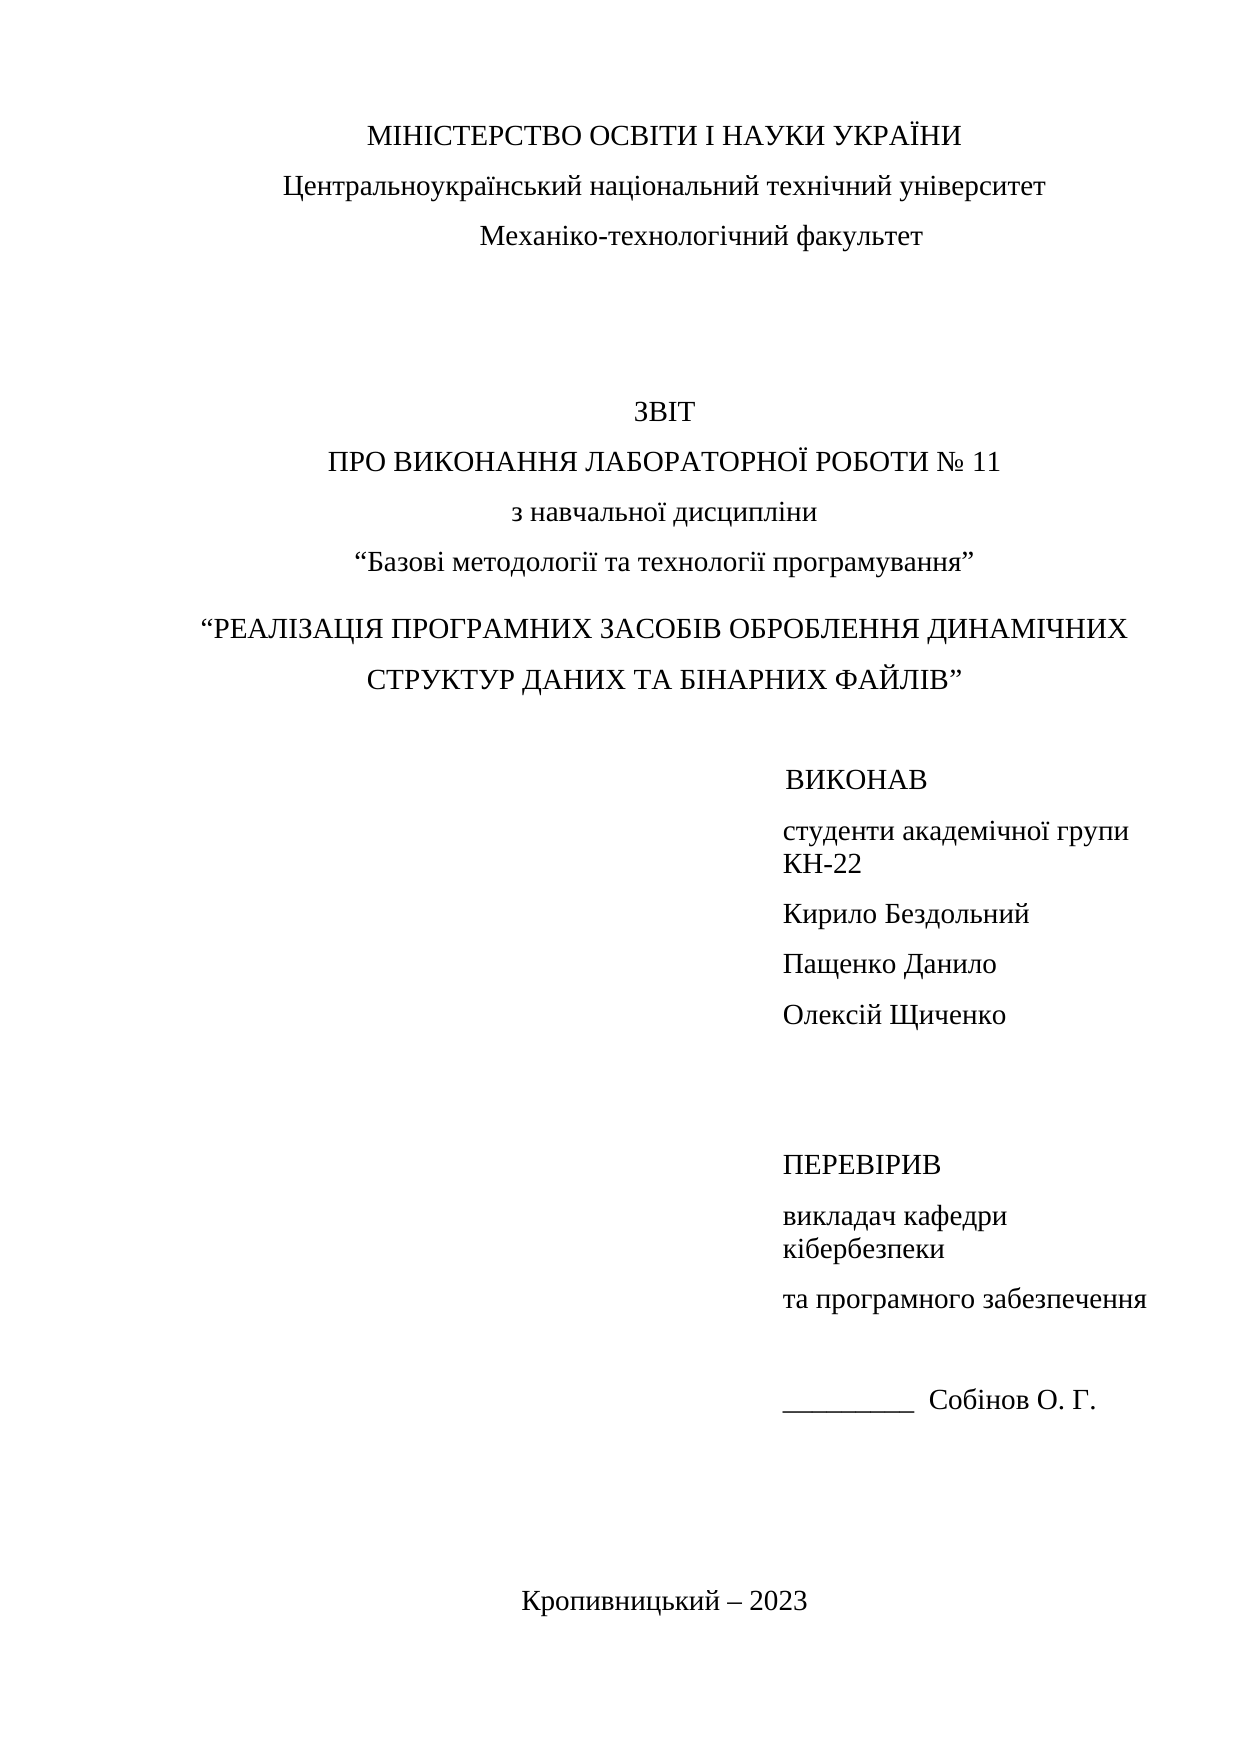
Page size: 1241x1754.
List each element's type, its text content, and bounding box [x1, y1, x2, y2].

text Центральноукраїнський національний технічний університет [177, 168, 1152, 202]
text Олексій Щиченко [783, 997, 1152, 1030]
text Кирило Бездольний [783, 896, 1152, 930]
text _________ Собінов О. Г. [783, 1382, 1152, 1415]
text Механіко-технологічний факультет [177, 218, 1152, 252]
text ПЕРЕВІРИВ [783, 1147, 1152, 1181]
text Пащенко Данило [783, 947, 1152, 980]
text ВИКОНАВ [177, 762, 1152, 796]
text МІНІСТЕРСТВО ОСВІТИ І НАУКИ УКРАЇНИ [177, 118, 1152, 152]
text та програмного забезпечення [783, 1281, 1152, 1315]
text “РЕАЛІЗАЦІЯ ПРОГРАМНИХ ЗАСОБІВ ОБРОБЛЕННЯ ДИНАМІЧНИХ СТРУКТУР ДАНИХ ТА БІНАРНИХ ФАЙЛІВ” [177, 612, 1152, 695]
text Кропивницький – 2023 [177, 1583, 1152, 1616]
text студенти академічної групи КН-22 [783, 813, 1152, 880]
text з навчальної дисципліни [177, 494, 1152, 528]
text ЗВІТ [177, 394, 1152, 427]
text ПРО ВИКОНАННЯ ЛАБОРАТОРНОЇ РОБОТИ № 11 [177, 444, 1152, 478]
text “Базові методології та технології програмування” [177, 544, 1152, 578]
text викладач кафедри кібербезпеки [783, 1198, 1152, 1265]
